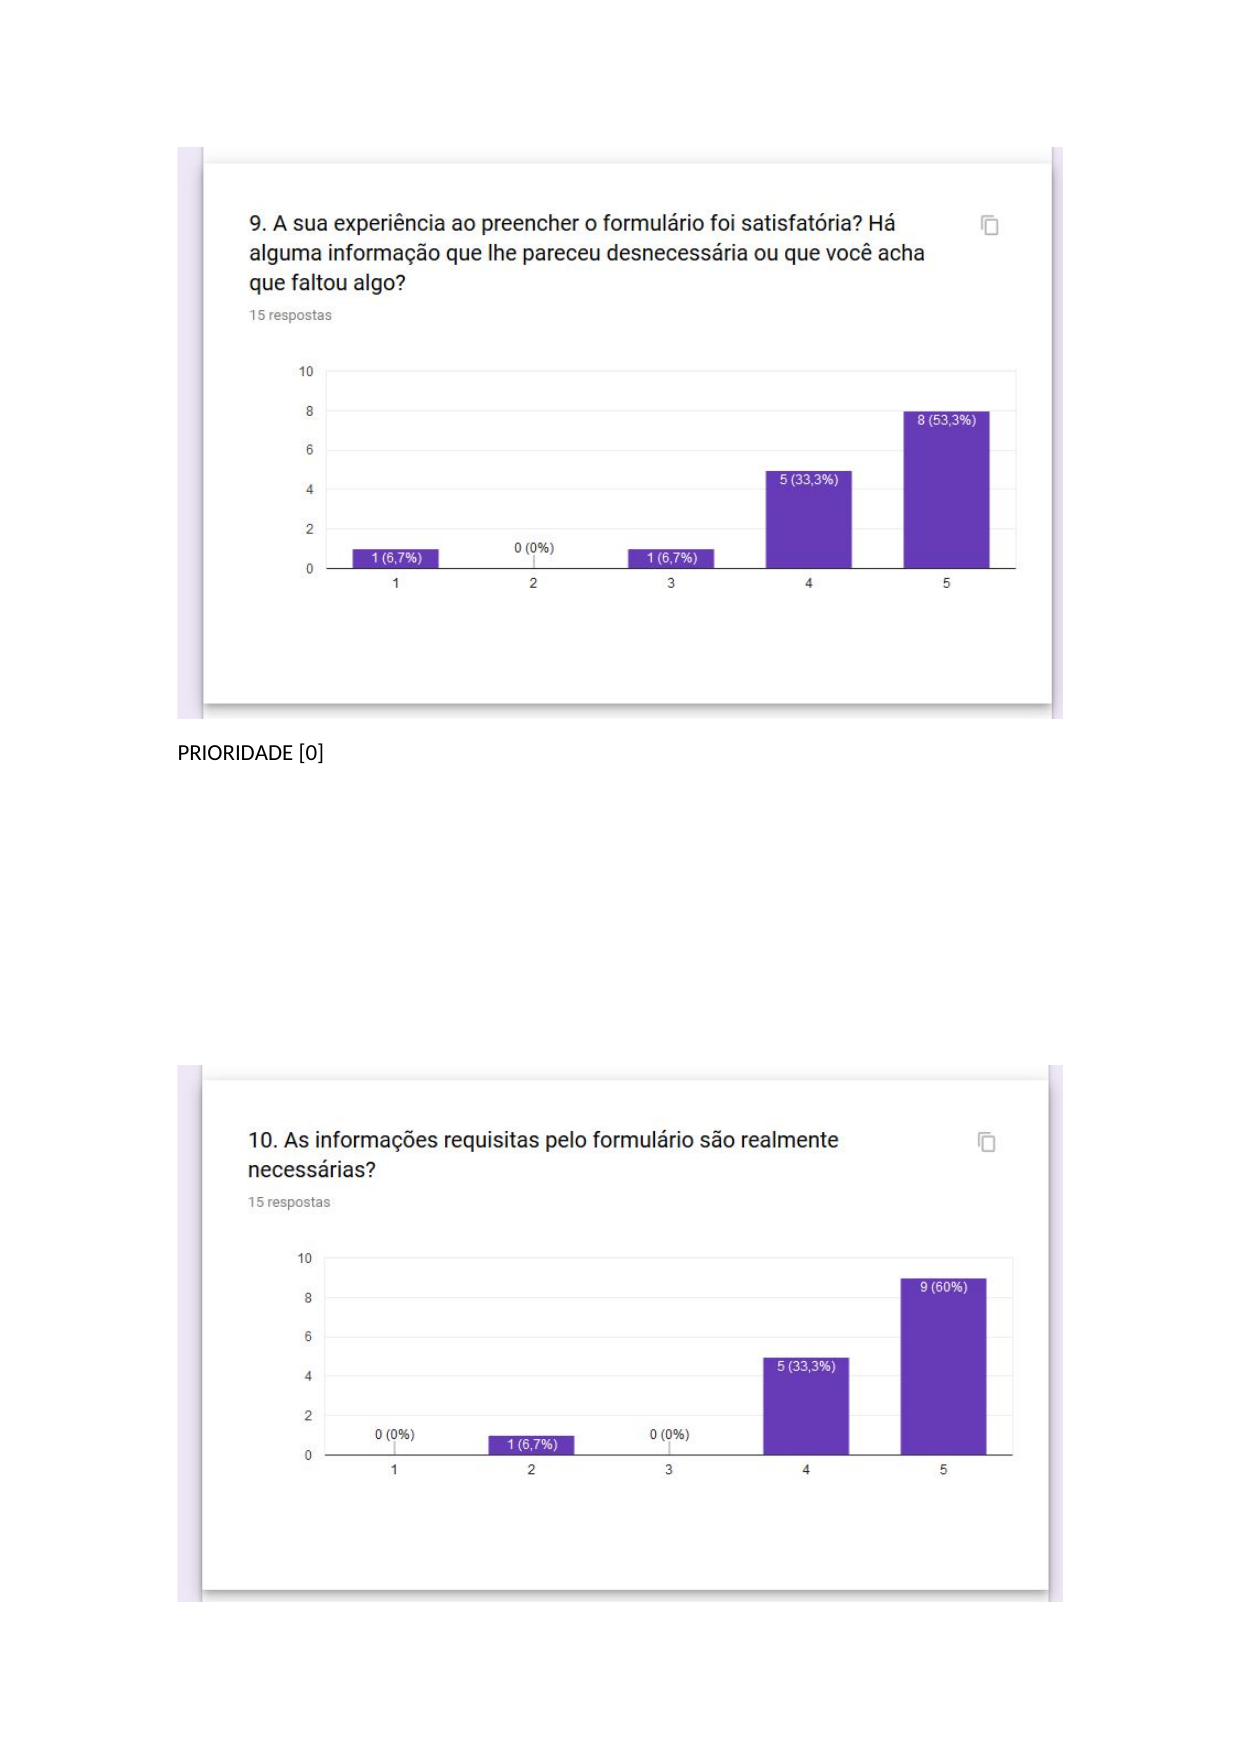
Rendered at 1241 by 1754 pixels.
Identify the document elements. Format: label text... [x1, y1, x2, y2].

text PRIORIDADE [0] [177, 738, 1063, 766]
picture [177, 1065, 1063, 1602]
picture [177, 147, 1063, 719]
